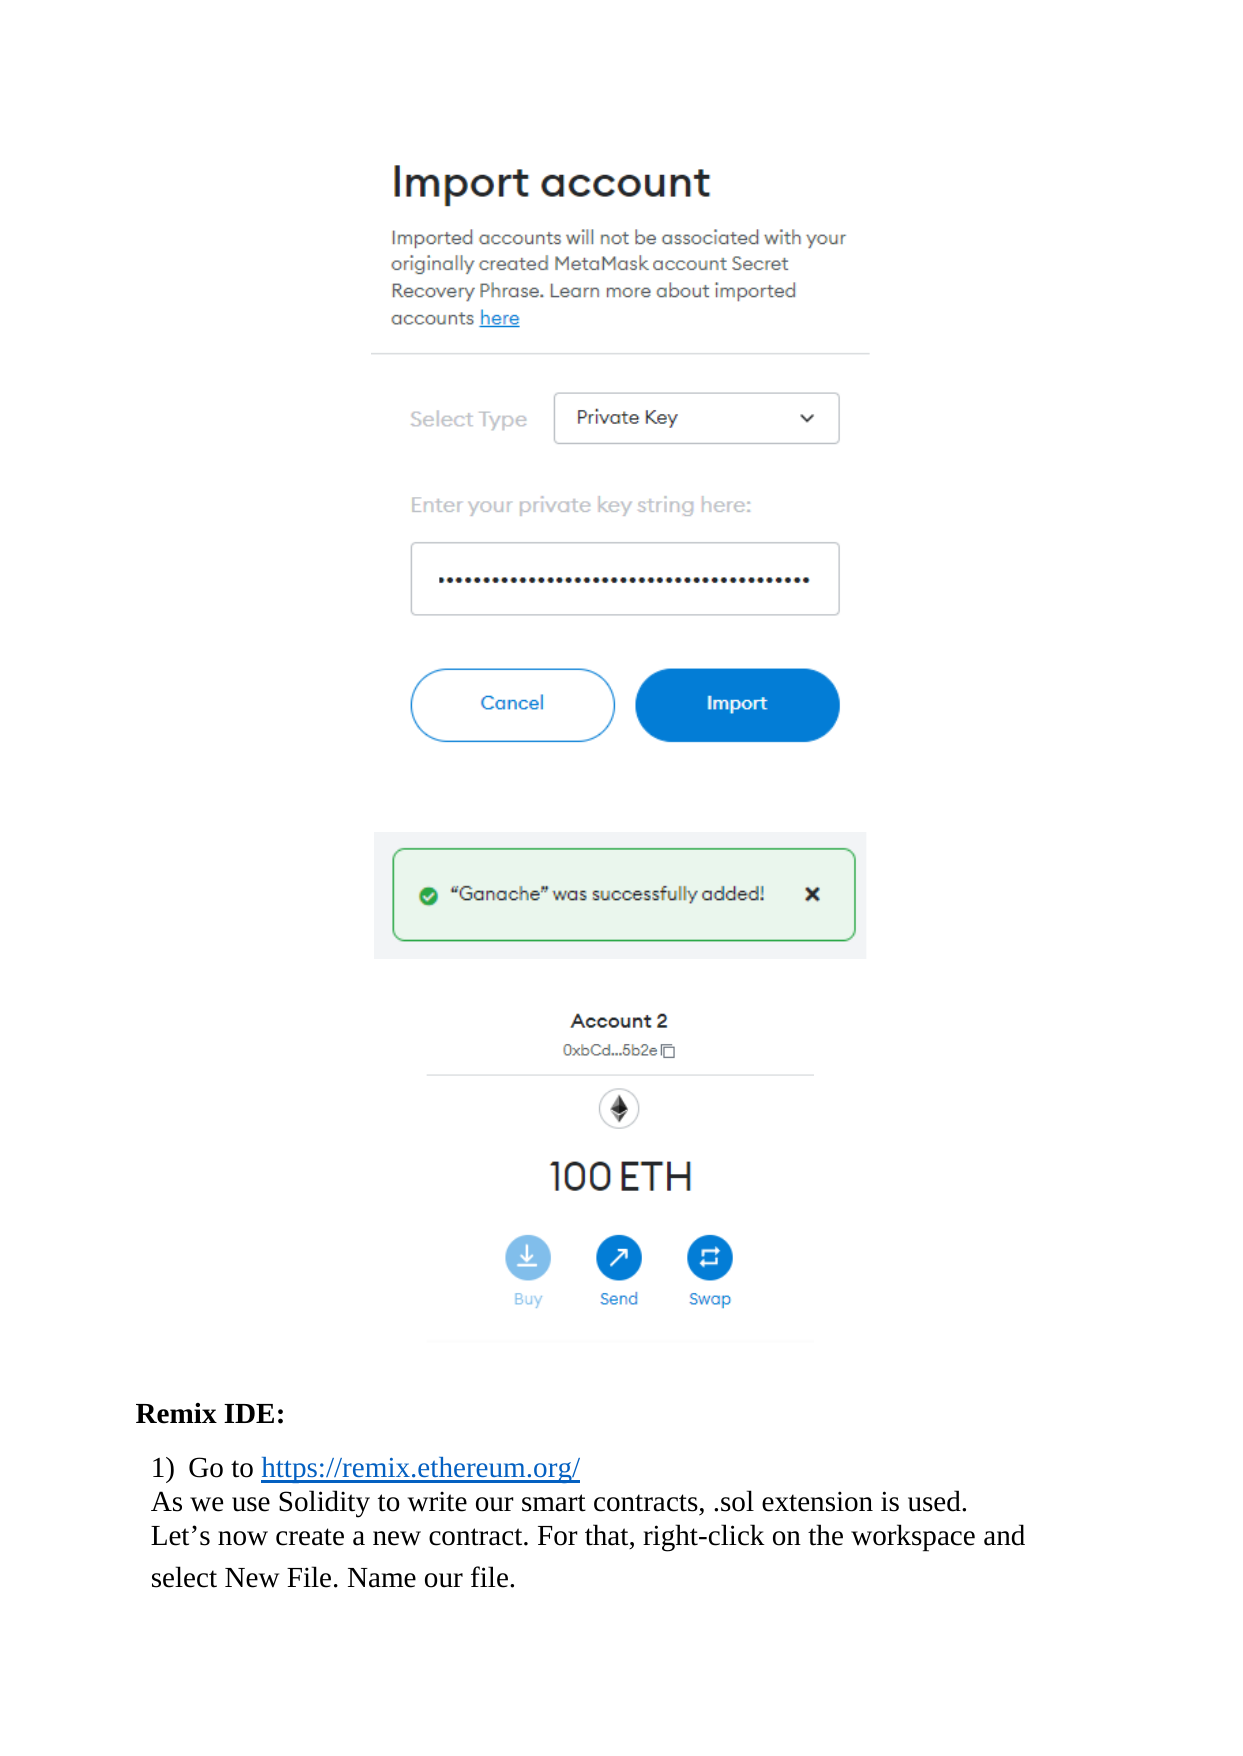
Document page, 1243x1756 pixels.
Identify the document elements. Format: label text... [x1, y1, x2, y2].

text Let’s now create a new contract. For that, right-click on the workspace and select New File. Name our file. [151, 1518, 1066, 1594]
subtitle Remix IDE: [135, 1396, 1105, 1429]
picture [374, 832, 867, 959]
list Go to https://remix.ethereum.org/ [151, 1451, 1105, 1484]
picture [371, 141, 870, 749]
picture [426, 1000, 814, 1364]
text As we use Solidity to write our smart contracts, .sol extension is used. [151, 1484, 1105, 1518]
